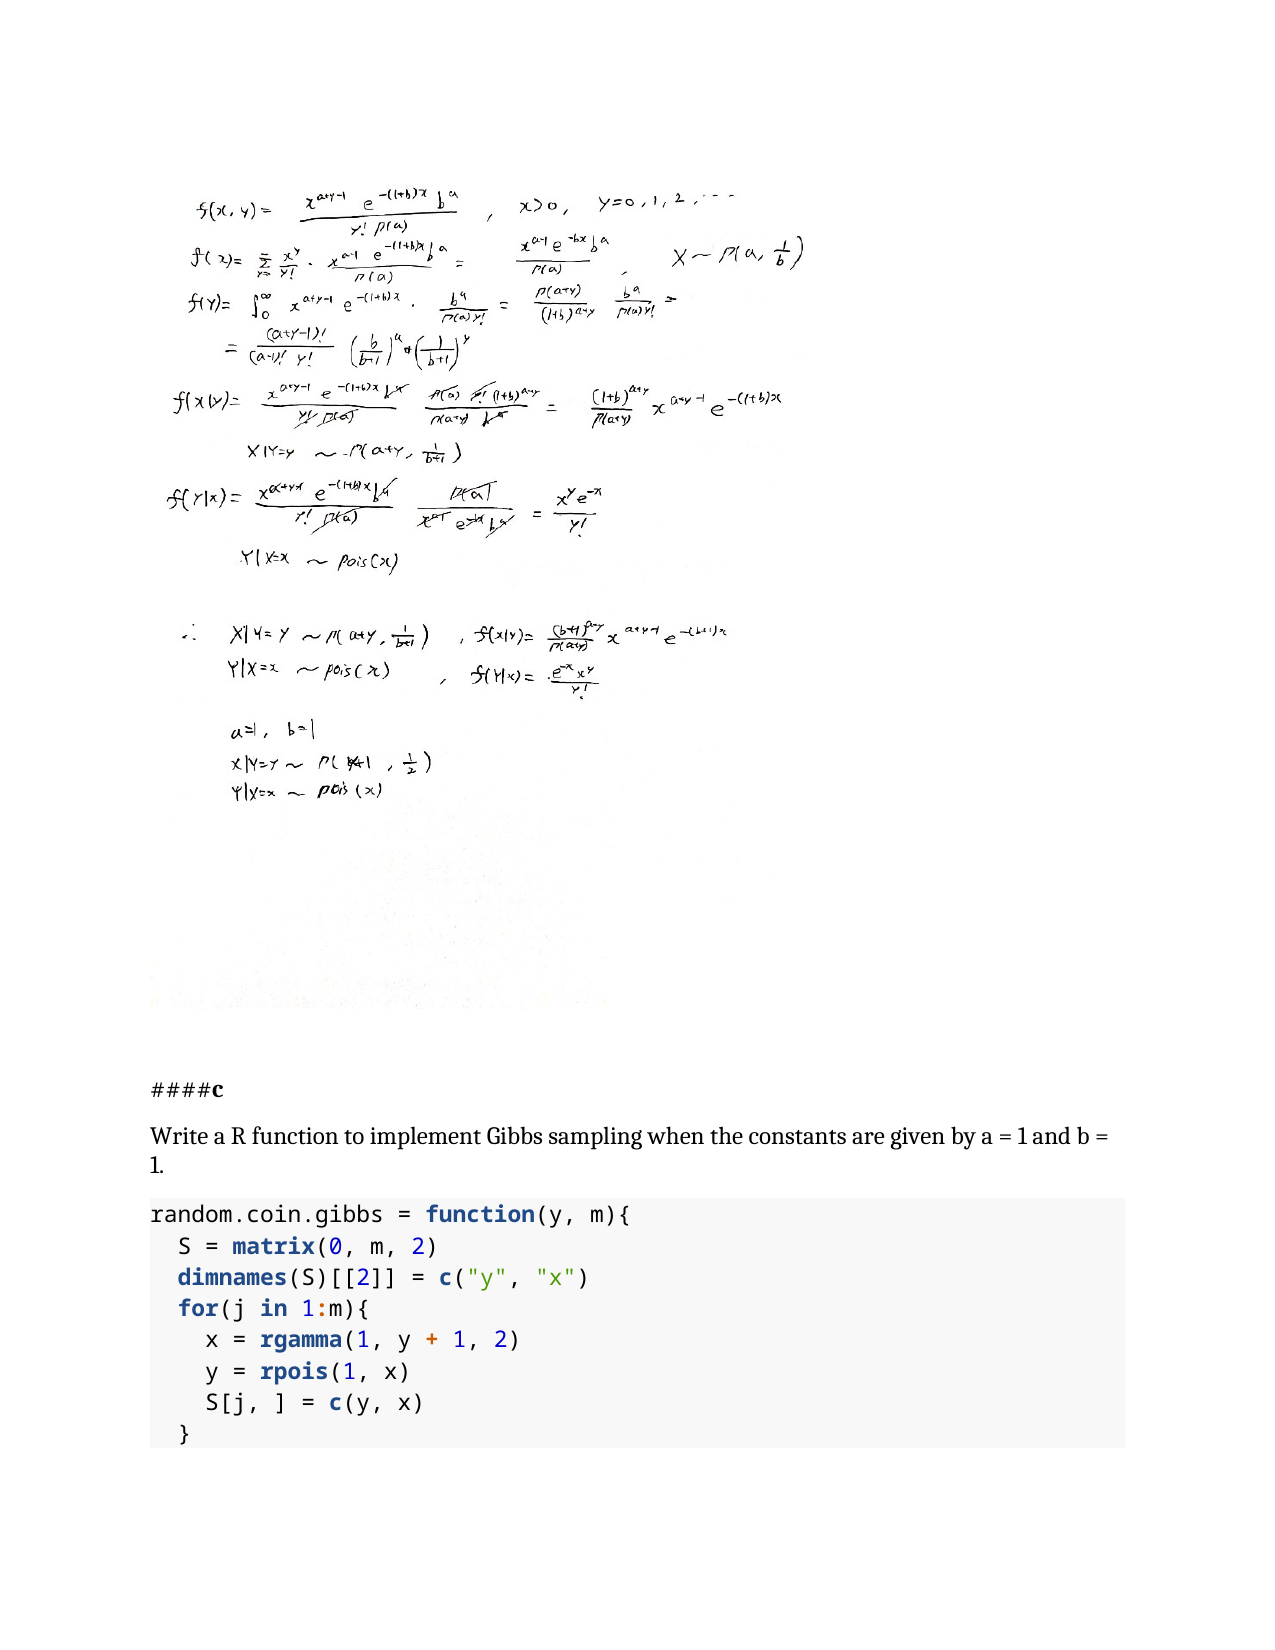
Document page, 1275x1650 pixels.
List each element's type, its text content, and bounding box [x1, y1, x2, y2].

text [150, 1198, 1125, 1448]
text ####c [150, 1075, 1125, 1103]
picture [150, 177, 808, 1009]
text Write a R function to implement Gibbs sampling when the constants are given by a = 1 and b = 1. [150, 1122, 1125, 1180]
